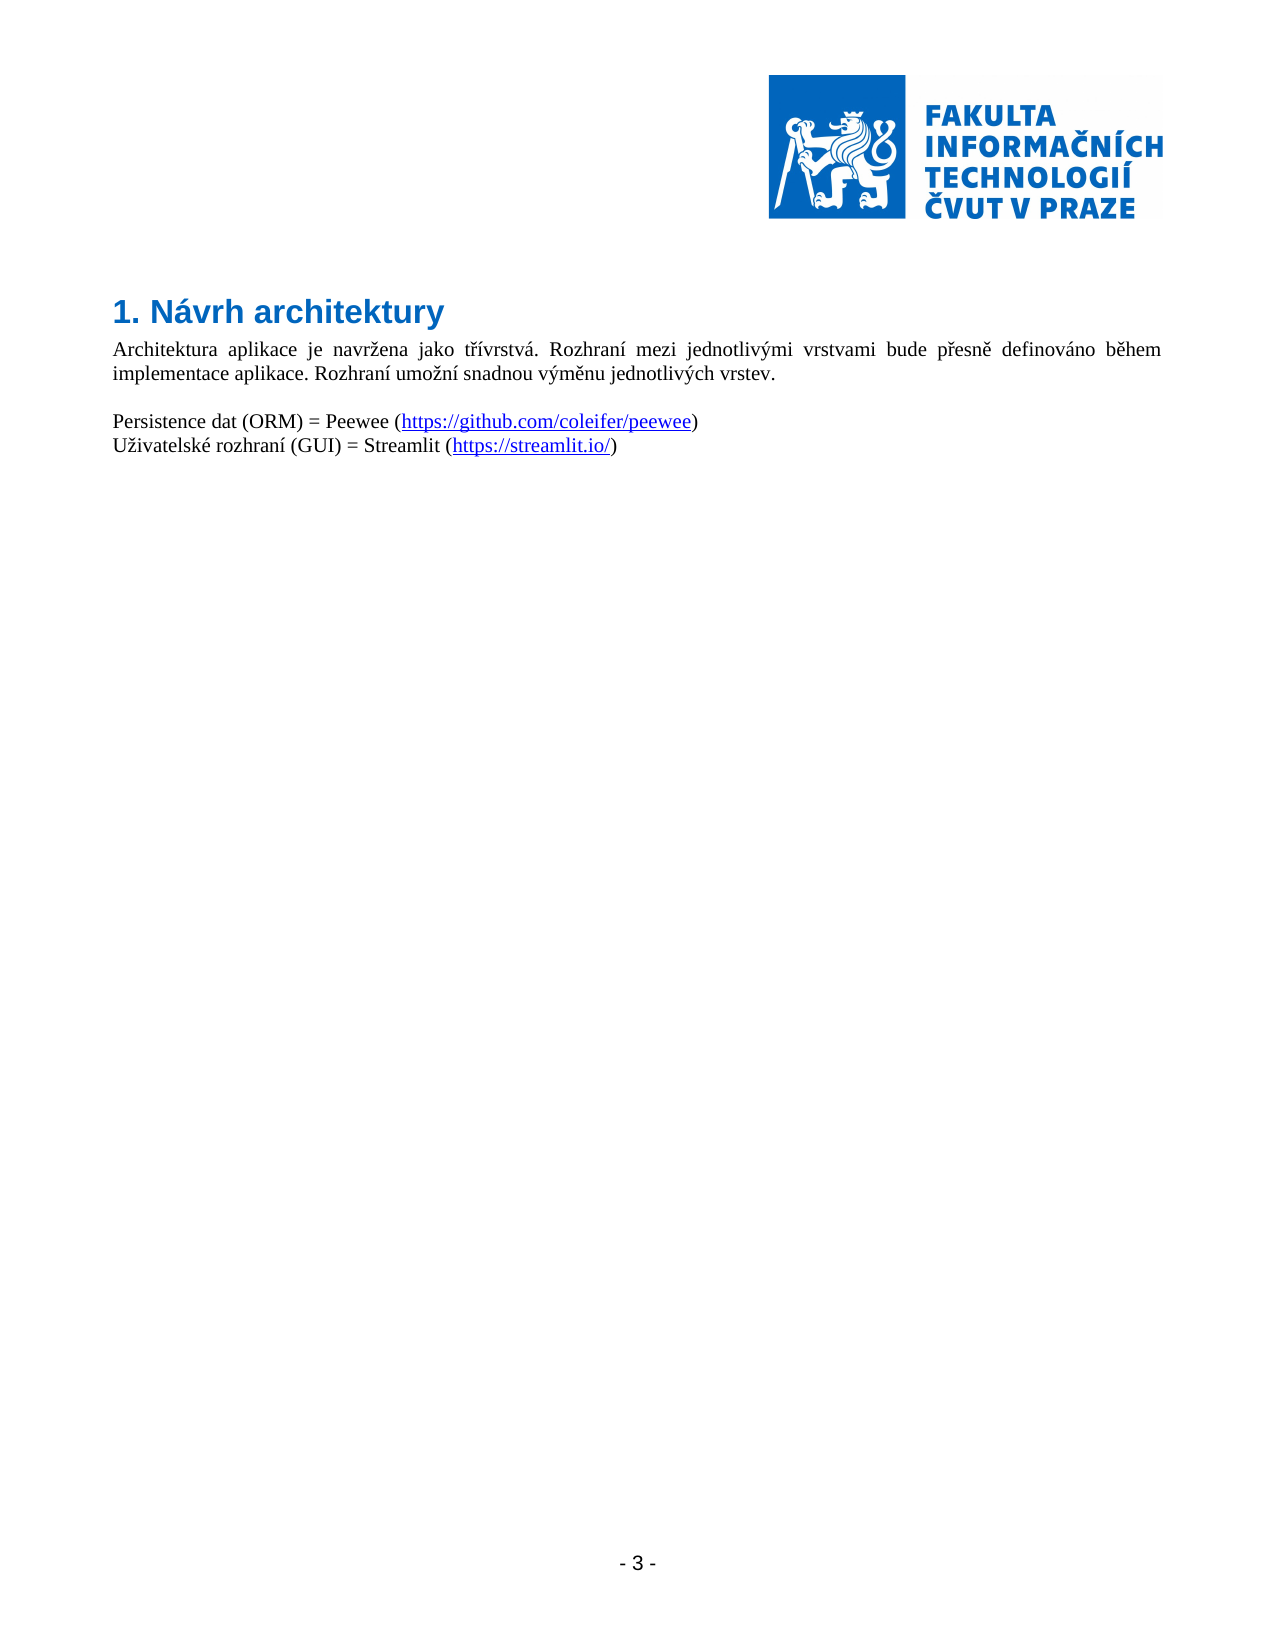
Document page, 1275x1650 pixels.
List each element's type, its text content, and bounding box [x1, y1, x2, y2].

picture [768, 75, 1163, 219]
text Architektura aplikace je navržena jako třívrstvá. Rozhraní mezi jednotlivými vrstvami bude přesně definováno během implementace aplikace. Rozhraní umožní snadnou výměnu jednotlivých vrstev. [112, 337, 1162, 385]
subtitle Návrh architektury [112, 292, 1162, 330]
text Uživatelské rozhraní (GUI) = Streamlit (https://streamlit.io/) [112, 433, 1162, 457]
text Persistence dat (ORM) = Peewee (https://github.com/coleifer/peewee) [112, 409, 1162, 433]
